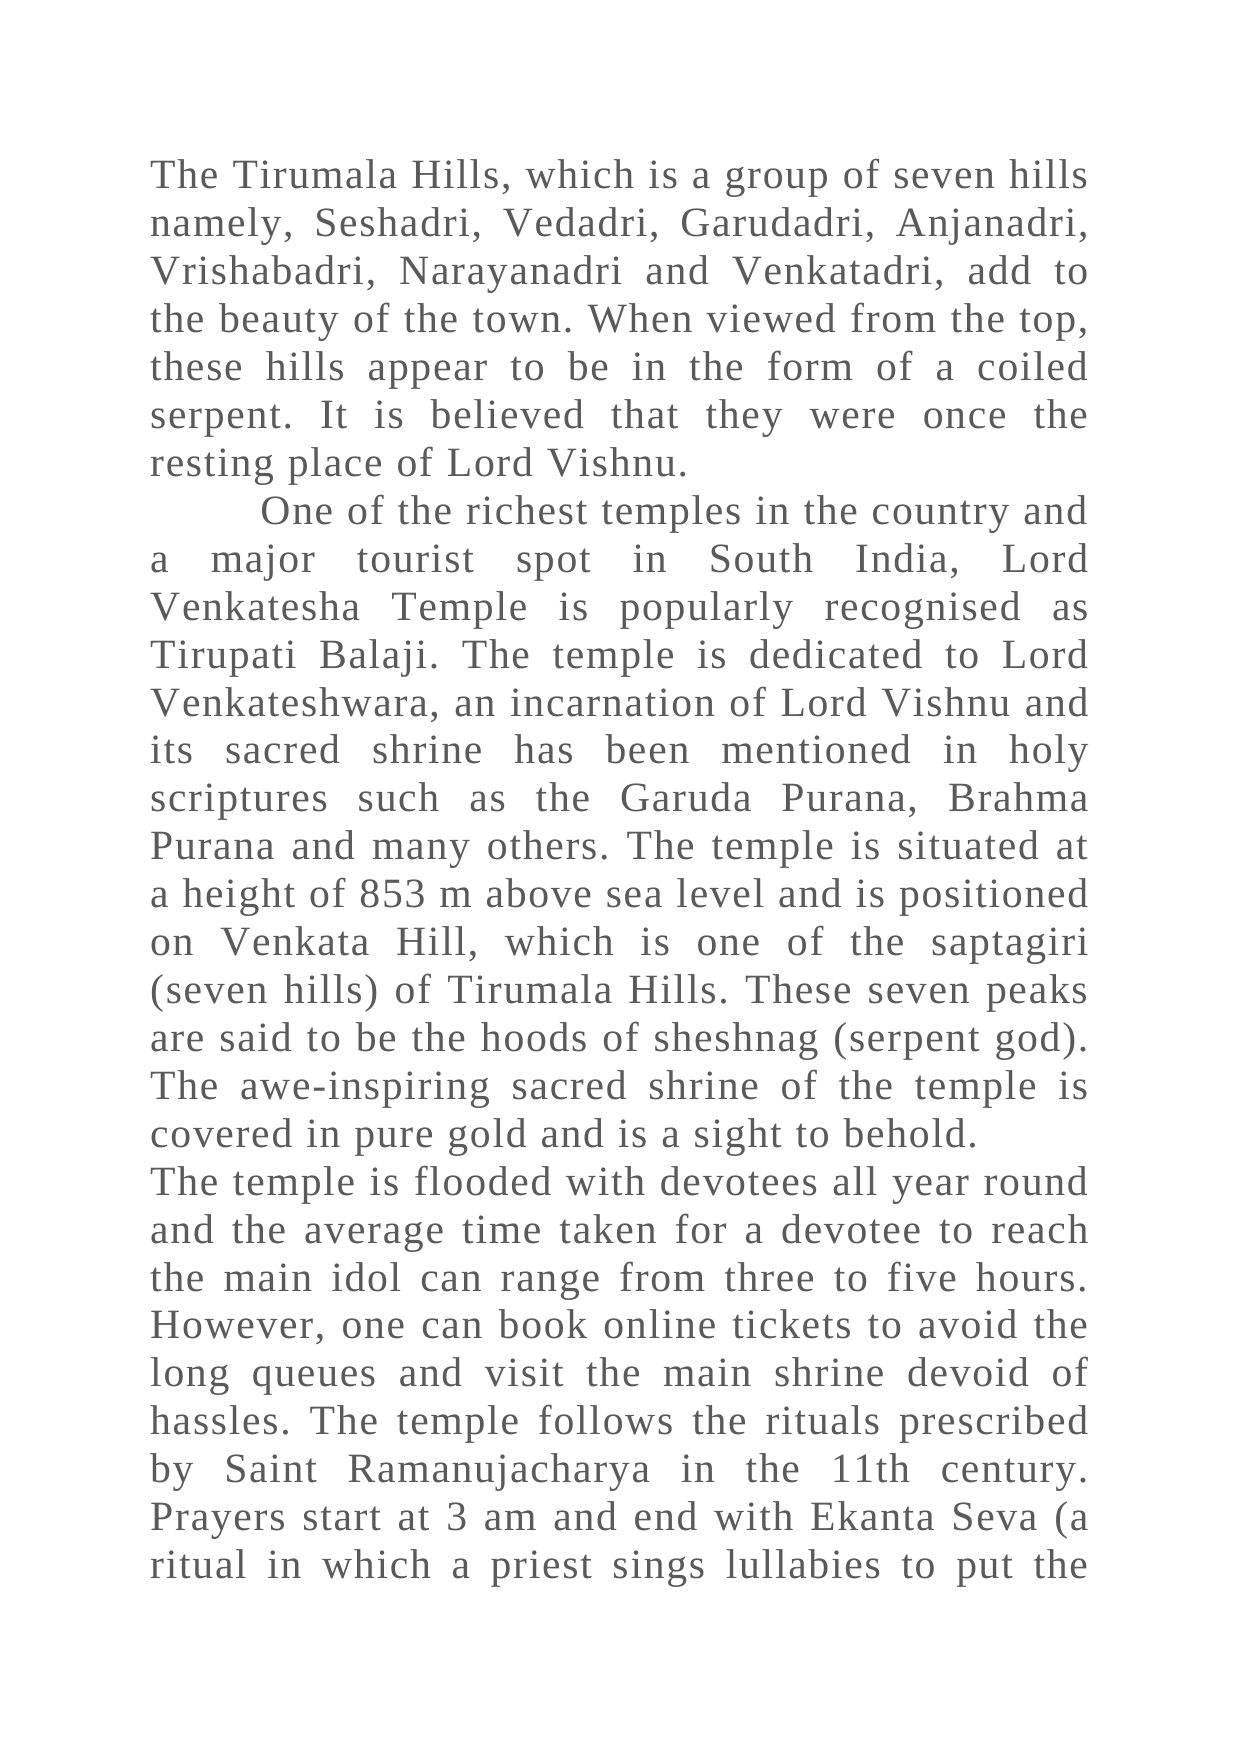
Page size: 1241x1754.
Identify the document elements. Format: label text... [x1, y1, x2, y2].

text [150, 1156, 1090, 1587]
text One of the richest temples in the country and a major tourist spot in South India, Lord Venkatesha Temple is popularly recognised as Tirupati Balaji. The temple is dedicated to Lord Venkateshwara, an incarnation of Lord Vishnu and its sacred shrine has been mentioned in holy scriptures such as the Garuda Purana, Brahma Purana and many others. The temple is situated at a height of 853 m above sea level and is positioned on Venkata Hill, which is one of the saptagiri (seven hills) of Tirumala Hills. These seven peaks are said to be the hoods of sheshnag (serpent god). The awe-inspiring sacred shrine of the temple is covered in pure gold and is a sight to behold. [150, 485, 1090, 1156]
text The Tirumala Hills, which is a group of seven hills namely, Seshadri, Vedadri, Garudadri, Anjanadri, Vrishabadri, Narayanadri and Venkatadri, add to the beauty of the town. When viewed from the top, these hills appear to be in the form of a coiled serpent. It is believed that they were once the resting place of Lord Vishnu. [150, 150, 1090, 485]
